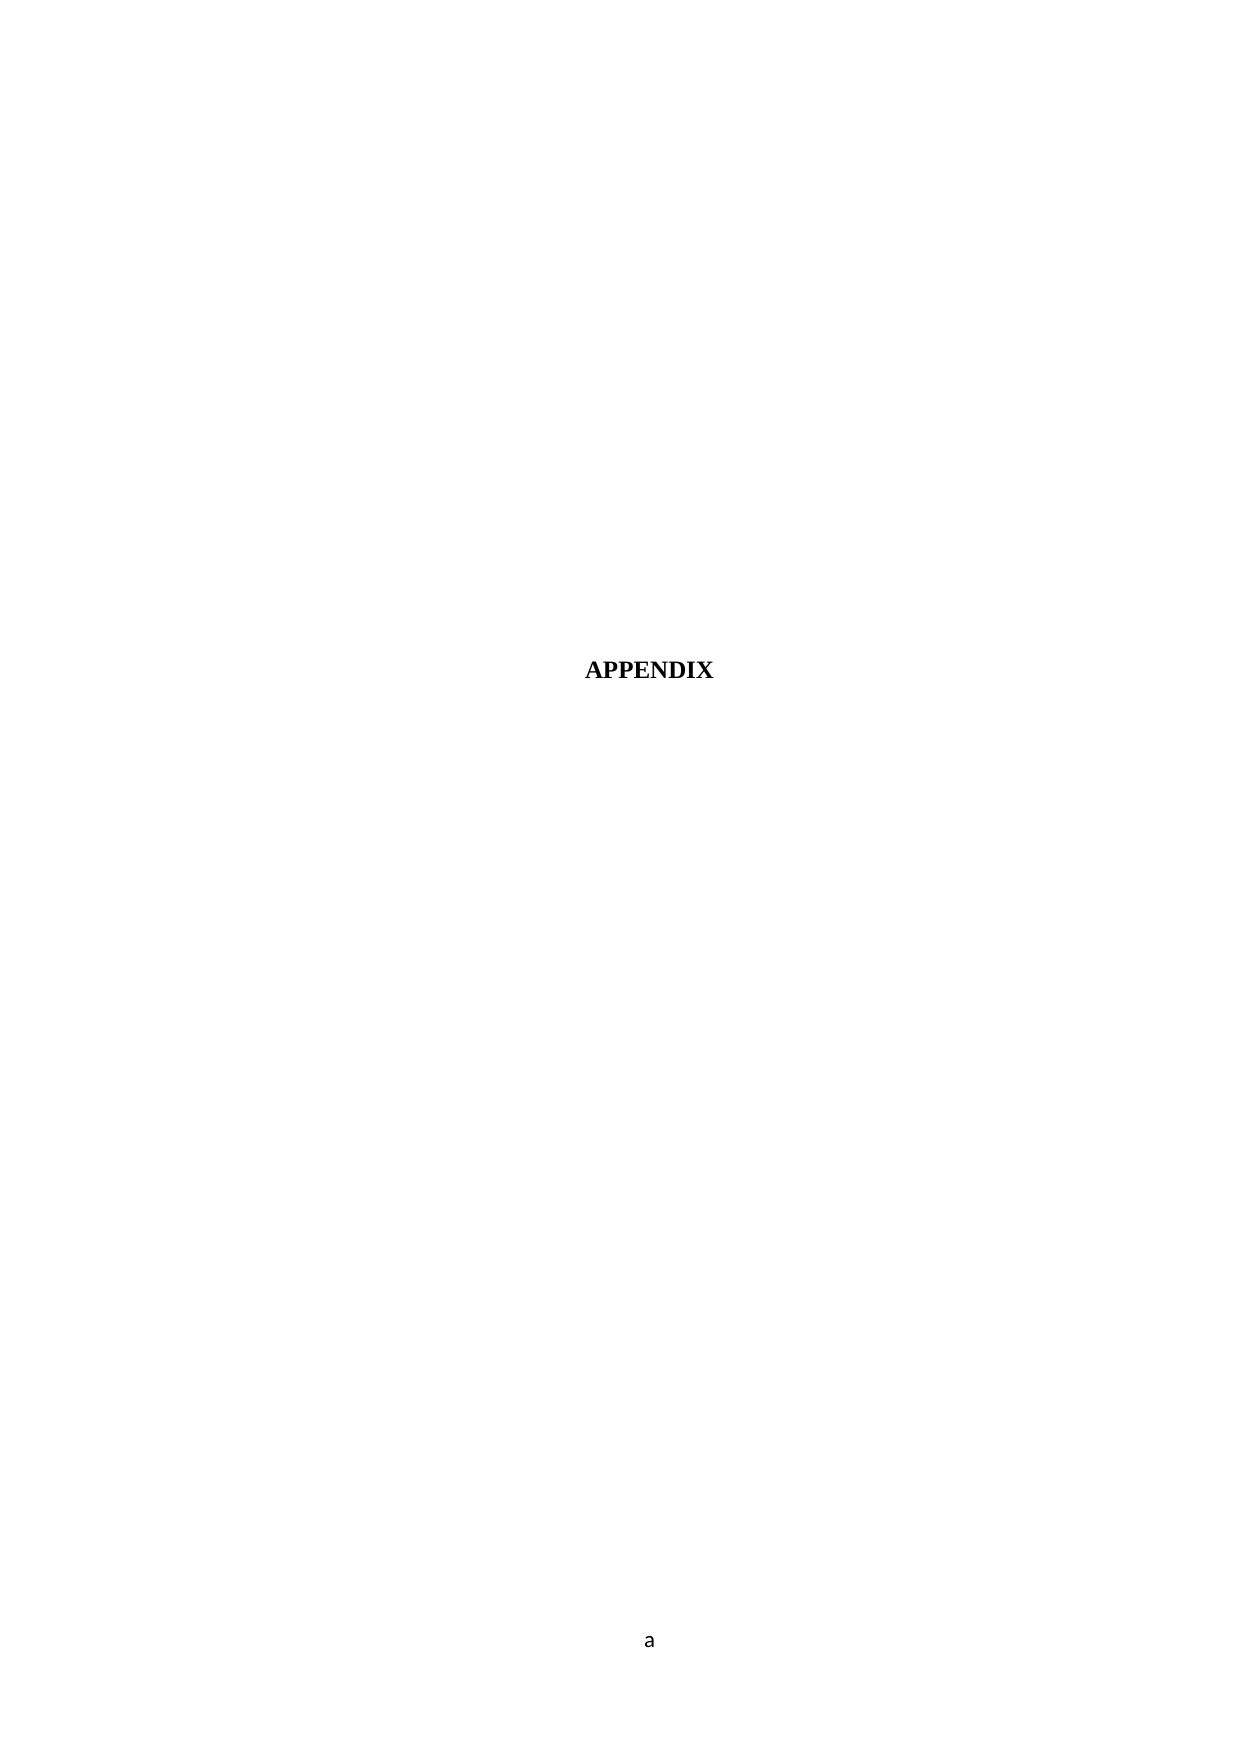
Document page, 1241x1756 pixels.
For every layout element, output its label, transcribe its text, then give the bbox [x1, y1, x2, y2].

subtitle APPENDIX [150, 655, 1148, 684]
